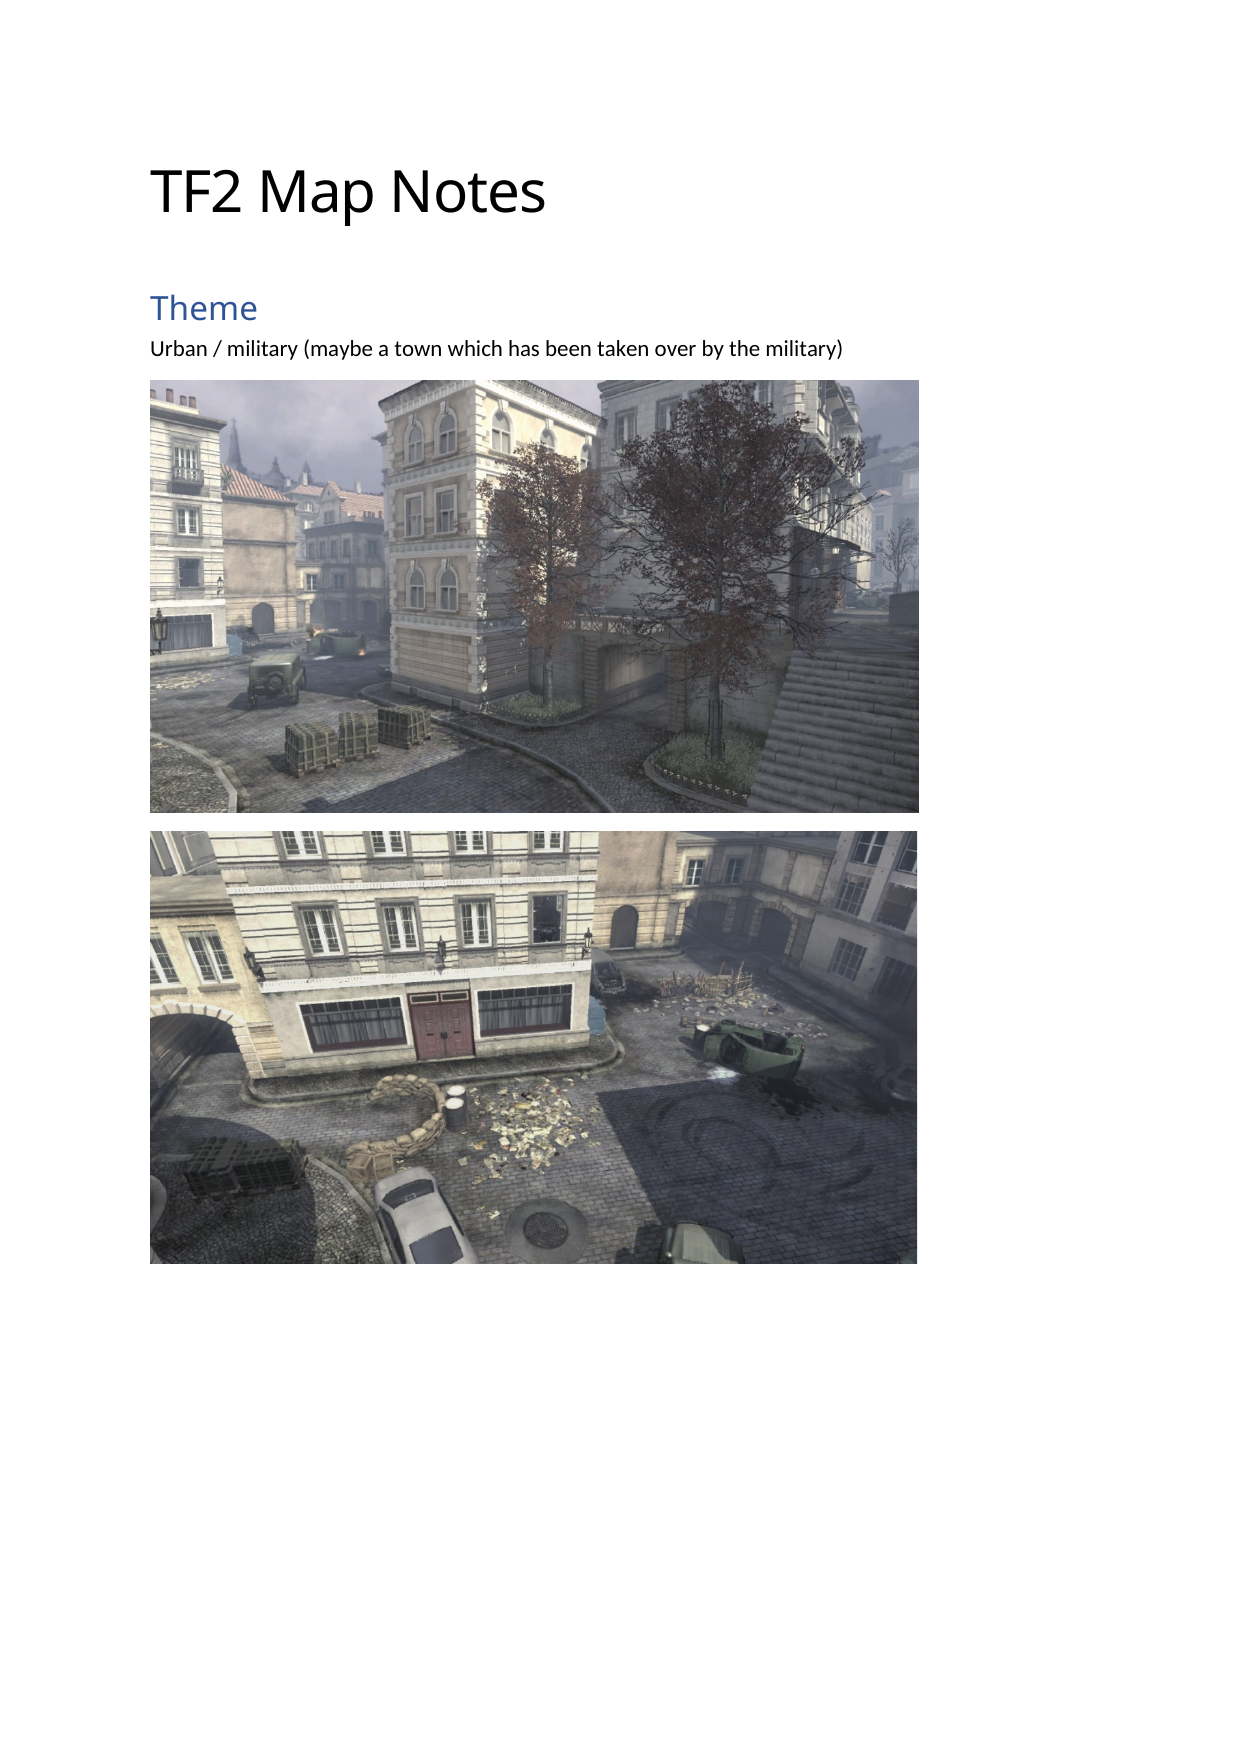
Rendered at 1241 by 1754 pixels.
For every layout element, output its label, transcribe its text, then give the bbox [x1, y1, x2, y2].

subtitle Theme [150, 285, 1090, 330]
text Urban / military (maybe a town which has been taken over by the military) [150, 334, 1090, 362]
picture [150, 380, 919, 813]
title TF2 Map Notes [150, 150, 1090, 229]
picture [150, 831, 918, 1264]
